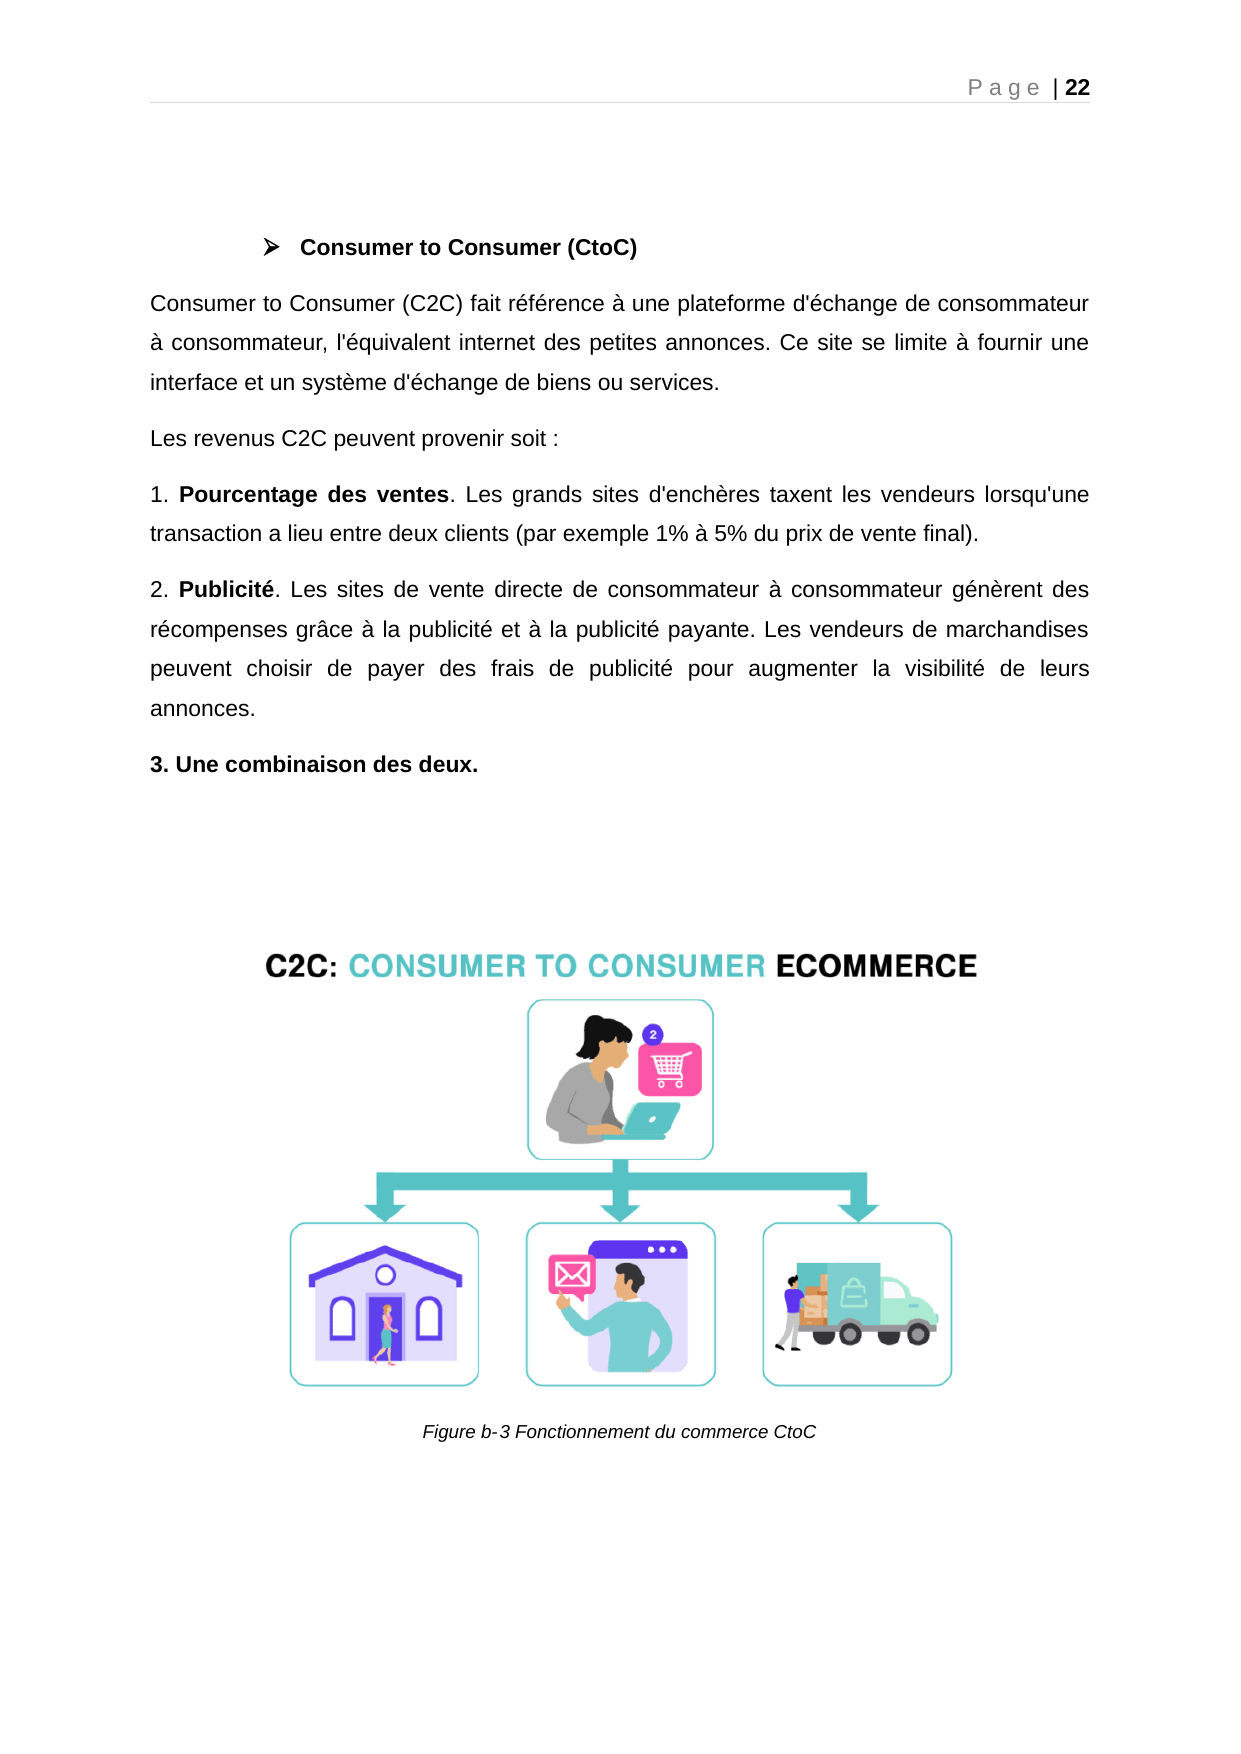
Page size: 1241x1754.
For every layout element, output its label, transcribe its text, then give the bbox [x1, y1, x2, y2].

text 3. Une combinaison des deux. [150, 751, 1090, 777]
picture [150, 919, 1091, 1412]
text 1. Pourcentage des ventes. Les grands sites d'enchères taxent les vendeurs lorsqu'une transaction a lieu entre deux clients (par exemple 1% à 5% du prix de vente final). [150, 481, 1090, 547]
text Consumer to Consumer (C2C) fait référence à une plateforme d'échange de consommateur à consommateur, l'équivalent internet des petites annonces. Ce site se limite à fournir une interface et un système d'échange de biens ou services. [150, 289, 1090, 395]
text Les revenus C2C peuvent provenir soit : [150, 425, 1090, 451]
text 2. Publicité. Les sites de vente directe de consommateur à consommateur génèrent des récompenses grâce à la publicité et à la publicité payante. Les vendeurs de marchandises peuvent choisir de payer des frais de publicité pour augmenter la visibilité de leurs annonces. [150, 576, 1090, 721]
list Consumer to Consumer (CtoC) [262, 233, 1090, 260]
